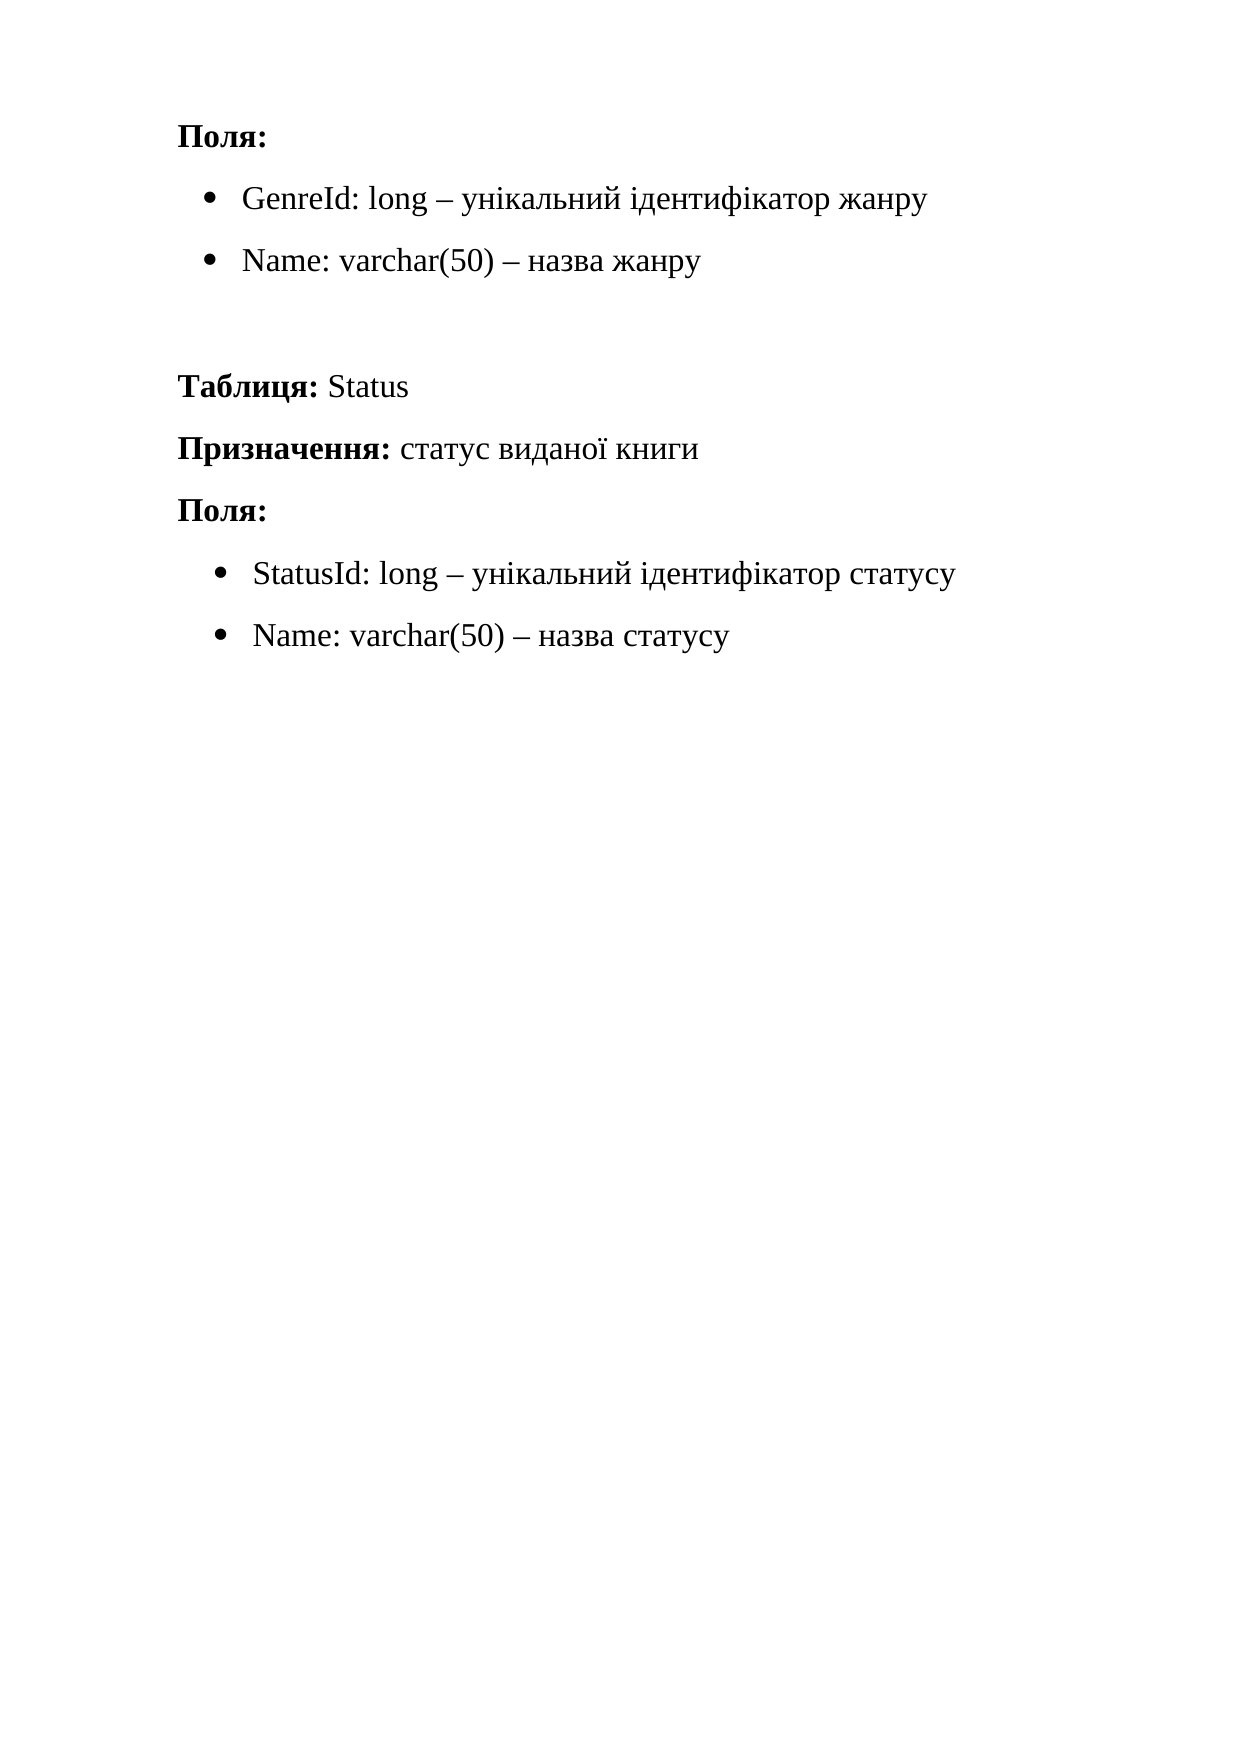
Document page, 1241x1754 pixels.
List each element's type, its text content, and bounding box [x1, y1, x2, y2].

subtitle Поля: [177, 491, 1169, 529]
list Name: varchar(50) – назва жанру [204, 241, 1169, 279]
list Name: varchar(50) – назва статусу [215, 615, 1169, 653]
subtitle Поля: [177, 116, 1169, 154]
text Призначення: статус виданої книги [177, 428, 1169, 467]
list StatusId: long – унікальний ідентифікатор статусу [215, 553, 1169, 591]
list GenreId: long – унікальний ідентифікатор жанру [204, 178, 1169, 217]
text Таблиця: Status [177, 366, 1169, 404]
